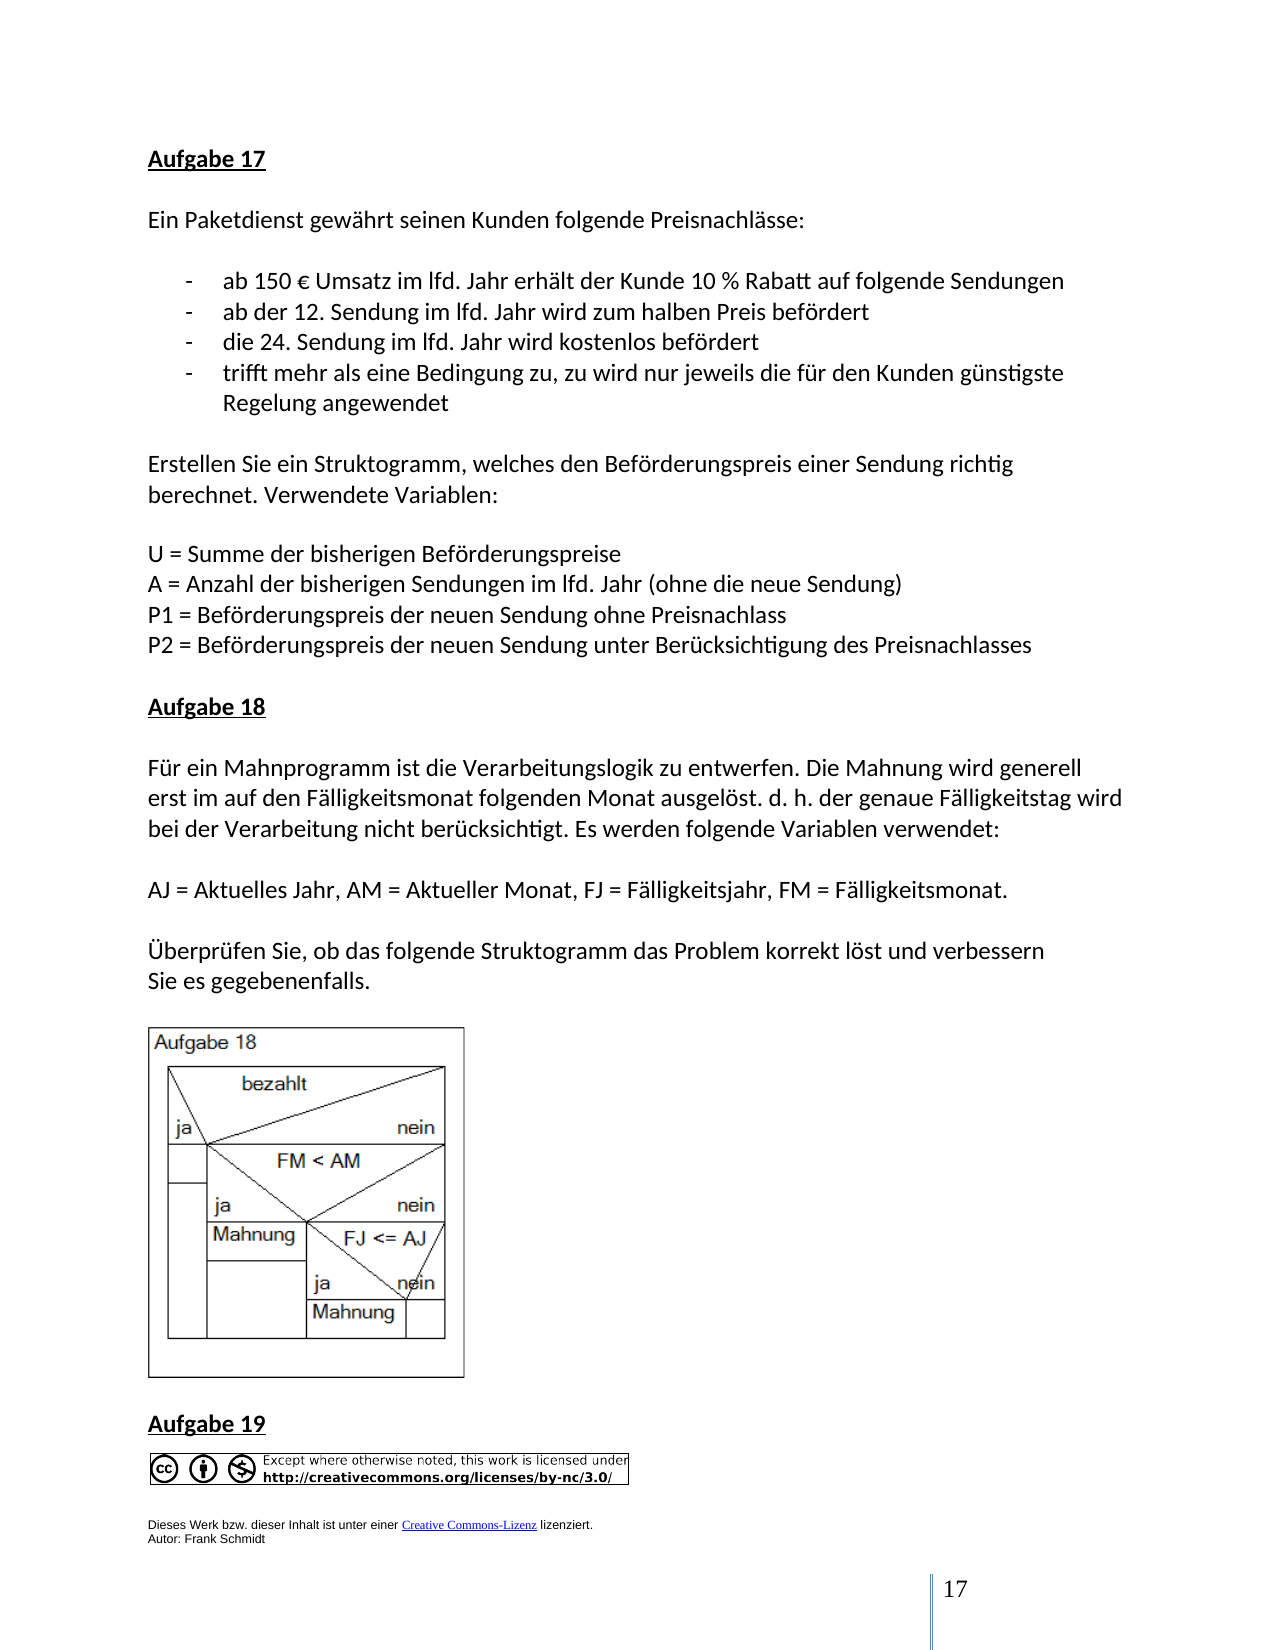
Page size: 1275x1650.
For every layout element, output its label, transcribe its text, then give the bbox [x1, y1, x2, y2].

text U = Summe der bisherigen Beförderungspreise [148, 538, 1127, 569]
list die 24. Sendung im lfd. Jahr wird kostenlos befördert [185, 326, 1127, 357]
text A = Anzahl der bisherigen Sendungen im lfd. Jahr (ohne die neue Sendung) [148, 569, 1127, 599]
text Sie es gegebenenfalls. [148, 965, 1127, 996]
text Aufgabe 17 [148, 143, 1127, 174]
list ab der 12. Sendung im lfd. Jahr wird zum halben Preis befördert [185, 296, 1127, 326]
text P1 = Beförderungspreis der neuen Sendung ohne Preisnachlass [148, 599, 1127, 630]
text Überprüfen Sie, ob das folgende Struktogramm das Problem korrekt löst und verbessern [148, 935, 1127, 965]
text Ein Paketdienst gewährt seinen Kunden folgende Preisnachlässe: [148, 204, 1127, 235]
text AJ = Aktuelles Jahr, AM = Aktueller Monat, FJ = Fälligkeitsjahr, FM = Fälligkeitsmonat. [148, 874, 1127, 904]
text Aufgabe 19 [148, 1408, 1127, 1438]
picture [147, 1026, 465, 1378]
picture [151, 1454, 628, 1484]
text Für ein Mahnprogramm ist die Verarbeitungslogik zu entwerfen. Die Mahnung wird generell erst im auf den Fälligkeitsmonat folgenden Monat ausgelöst. d. h. der genaue Fälligkeitstag wird bei der Verarbeitung nicht berücksichtigt. Es werden folgende Variablen verwendet: [148, 752, 1127, 843]
list trifft mehr als eine Bedingung zu, zu wird nur jeweils die für den Kunden günstigste Regelung angewendet [185, 357, 1127, 418]
text Erstellen Sie ein Struktogramm, welches den Beförderungspreis einer Sendung richtig berechnet. Verwendete Variablen: [148, 448, 1127, 538]
list ab 150 € Umsatz im lfd. Jahr erhält der Kunde 10 % Rabatt auf folgende Sendungen [185, 265, 1127, 296]
text P2 = Beförderungspreis der neuen Sendung unter Berücksichtigung des Preisnachlasses [148, 630, 1127, 660]
text Aufgabe 18 [148, 691, 1127, 721]
